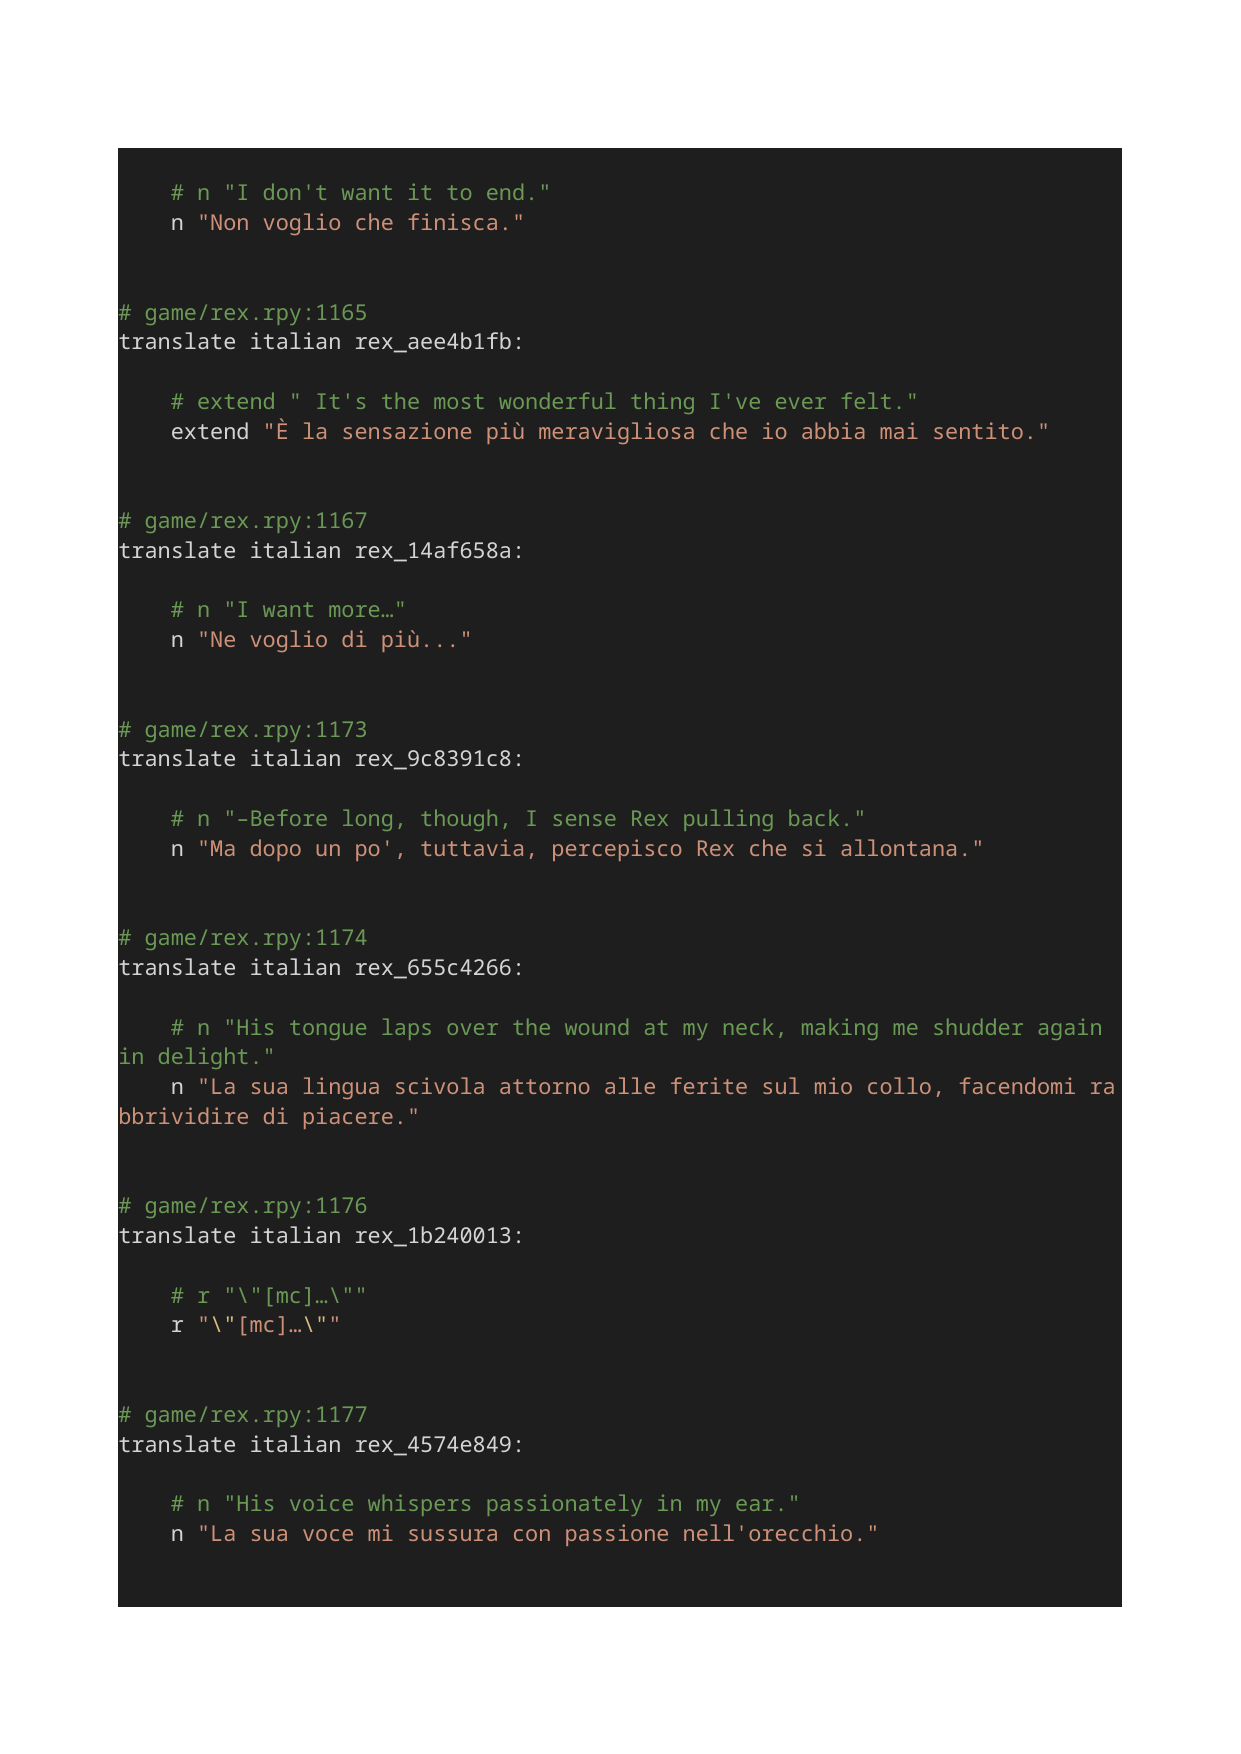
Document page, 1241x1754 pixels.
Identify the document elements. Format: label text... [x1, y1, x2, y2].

text extend "È la sensazione più meravigliosa che io abbia mai sentito." [118, 416, 1122, 446]
text translate italian rex_9c8391c8: [118, 743, 1122, 773]
text n "Ne voglio di più..." [118, 624, 1122, 654]
text # game/rex.rpy:1165 [118, 297, 1122, 326]
text # game/rex.rpy:1173 [118, 714, 1122, 743]
text n "Non voglio che finisca." [118, 207, 1122, 237]
text # game/rex.rpy:1167 [118, 505, 1122, 535]
text r "\"[mc]…\"" [118, 1309, 1122, 1339]
text # game/rex.rpy:1176 [118, 1190, 1122, 1220]
text # n "His voice whispers passionately in my ear." [118, 1488, 1122, 1518]
text # game/rex.rpy:1174 [118, 922, 1122, 952]
text translate italian rex_1b240013: [118, 1220, 1122, 1250]
text translate italian rex_655c4266: [118, 952, 1122, 982]
text # game/rex.rpy:1177 [118, 1399, 1122, 1429]
text # n "I don't want it to end." [118, 177, 1122, 207]
text n "La sua lingua scivola attorno alle ferite sul mio collo, facendomi rabbrividire di piacere." [118, 1071, 1122, 1131]
text # n "I want more…" [118, 594, 1122, 624]
text # n "–Before long, though, I sense Rex pulling back." [118, 803, 1122, 833]
text translate italian rex_aee4b1fb: [118, 326, 1122, 356]
text translate italian rex_4574e849: [118, 1429, 1122, 1458]
text # extend " It's the most wonderful thing I've ever felt." [118, 386, 1122, 416]
text # r "\"[mc]…\"" [118, 1280, 1122, 1309]
text n "Ma dopo un po', tuttavia, percepisco Rex che si allontana." [118, 833, 1122, 863]
text translate italian rex_14af658a: [118, 535, 1122, 565]
text n "La sua voce mi sussura con passione nell'orecchio." [118, 1518, 1122, 1548]
text # n "His tongue laps over the wound at my neck, making me shudder again in delight." [118, 1012, 1122, 1071]
